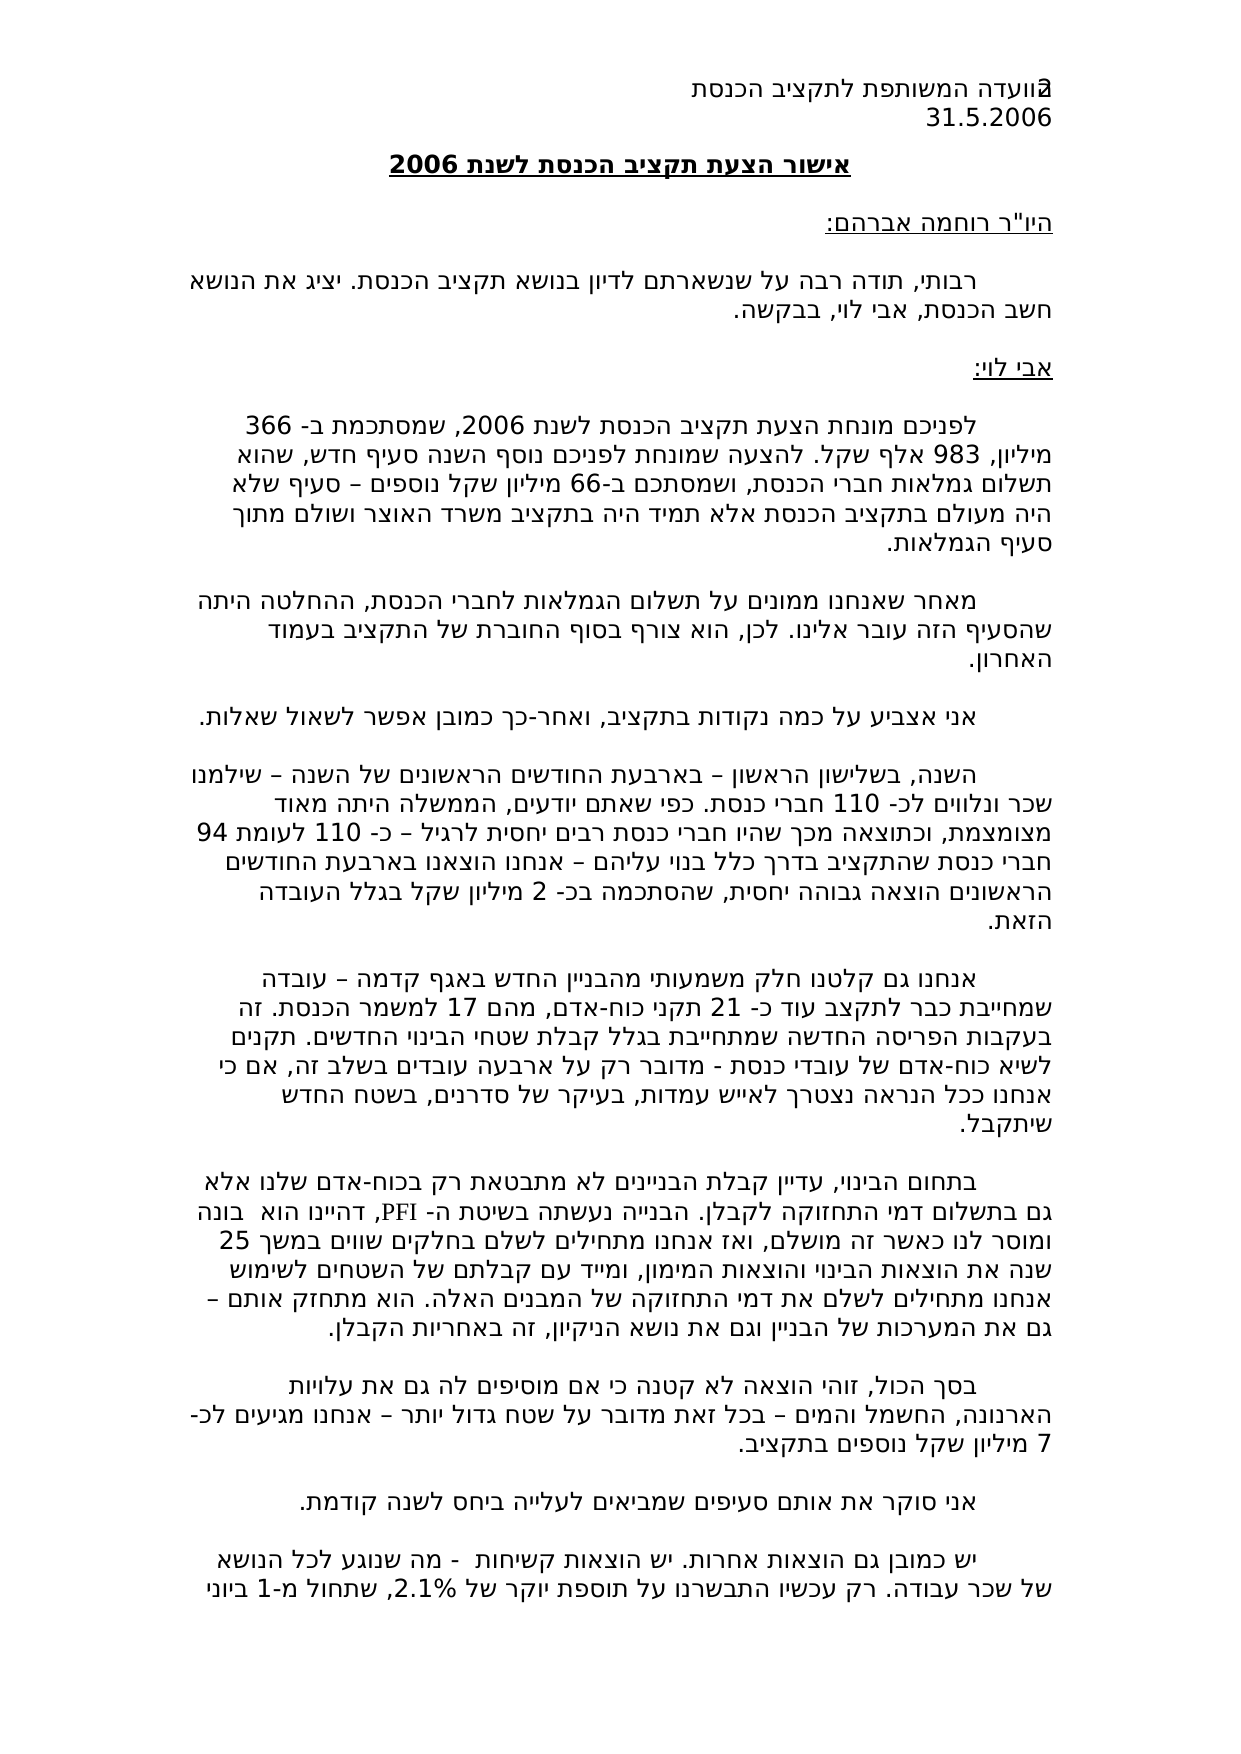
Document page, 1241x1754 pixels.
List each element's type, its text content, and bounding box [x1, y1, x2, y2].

text אבי לוי: [187, 324, 1053, 382]
text אני סוקר את אותם סעיפים שמביאים לעלייה ביחס לשנה קודמת. [187, 1488, 1053, 1517]
text אנחנו גם קלטנו חלק משמעותי מהבניין החדש באגף קדמה – עובדה שמחייבת כבר לתקצב עוד כ- 21 תקני כוח-אדם, מהם 17 למשמר הכנסת. זה בעקבות הפריסה החדשה שמתחייבת בגלל קבלת שטחי הבינוי החדשים. תקנים לשיא כוח-אדם של עובדי כנסת - מדובר רק על ארבעה עובדים בשלב זה, אם כי אנחנו ככל הנראה נצטרך לאייש עמדות, בעיקר של סדרנים, בשטח החדש שיתקבל. [187, 964, 1053, 1139]
text היו"ר רוחמה אברהם: [187, 208, 1053, 237]
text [187, 1546, 1053, 1604]
text אני אצביע על כמה נקודות בתקציב, ואחר-כך כמובן אפשר לשאול שאלות. [187, 702, 1053, 731]
text לפניכם מונחת הצעת תקציב הכנסת לשנת 2006, שמסתכמת ב- 366 מיליון, 983 אלף שקל. להצעה שמונחת לפניכם נוסף השנה סעיף חדש, שהוא תשלום גמלאות חברי הכנסת, ושמסתכם ב-66 מיליון שקל נוספים – סעיף שלא היה מעולם בתקציב הכנסת אלא תמיד היה בתקציב משרד האוצר ושולם מתוך סעיף הגמלאות. [187, 411, 1053, 557]
text בסך הכול, זוהי הוצאה לא קטנה כי אם מוסיפים לה גם את עלויות הארנונה, החשמל והמים – בכל זאת מדובר על שטח גדול יותר – אנחנו מגיעים לכ- 7 מיליון שקל נוספים בתקציב. [187, 1371, 1053, 1459]
text מאחר שאנחנו ממונים על תשלום הגמלאות לחברי הכנסת, ההחלטה היתה שהסעיף הזה עובר אלינו. לכן, הוא צורף בסוף החוברת של התקציב בעמוד האחרון. [187, 586, 1053, 673]
text רבותי, תודה רבה על שנשארתם לדיון בנושא תקציב הכנסת. יציג את הנושא חשב הכנסת, אבי לוי, בבקשה. [187, 266, 1053, 324]
text השנה, בשלישון הראשון – בארבעת החודשים הראשונים של השנה – שילמנו שכר ונלווים לכ- 110 חברי כנסת. כפי שאתם יודעים, הממשלה היתה מאוד מצומצמת, וכתוצאה מכך שהיו חברי כנסת רבים יחסית לרגיל – כ- 110 לעומת 94 חברי כנסת שהתקציב בדרך כלל בנוי עליהם – אנחנו הוצאנו בארבעת החודשים הראשונים הוצאה גבוהה יחסית, שהסתכמה בכ- 2 מיליון שקל בגלל העובדה הזאת. [187, 760, 1053, 935]
text בתחום הבינוי, עדיין קבלת הבניינים לא מתבטאת רק בכוח-אדם שלנו אלא גם בתשלום דמי התחזוקה לקבלן. הבנייה נעשתה בשיטת ה- PFI, דהיינו הוא בונה ומוסר לנו כאשר זה מושלם, ואז אנחנו מתחילים לשלם בחלקים שווים במשך 25 שנה את הוצאות הבינוי והוצאות המימון, ומייד עם קבלתם של השטחים לשימוש אנחנו מתחילים לשלם את דמי התחזוקה של המבנים האלה. הוא מתחזק אותם – גם את המערכות של הבניין וגם את נושא הניקיון, זה באחריות הקבלן. [187, 1167, 1053, 1343]
text אישור הצעת תקציב הכנסת לשנת 2006 [187, 150, 1053, 179]
